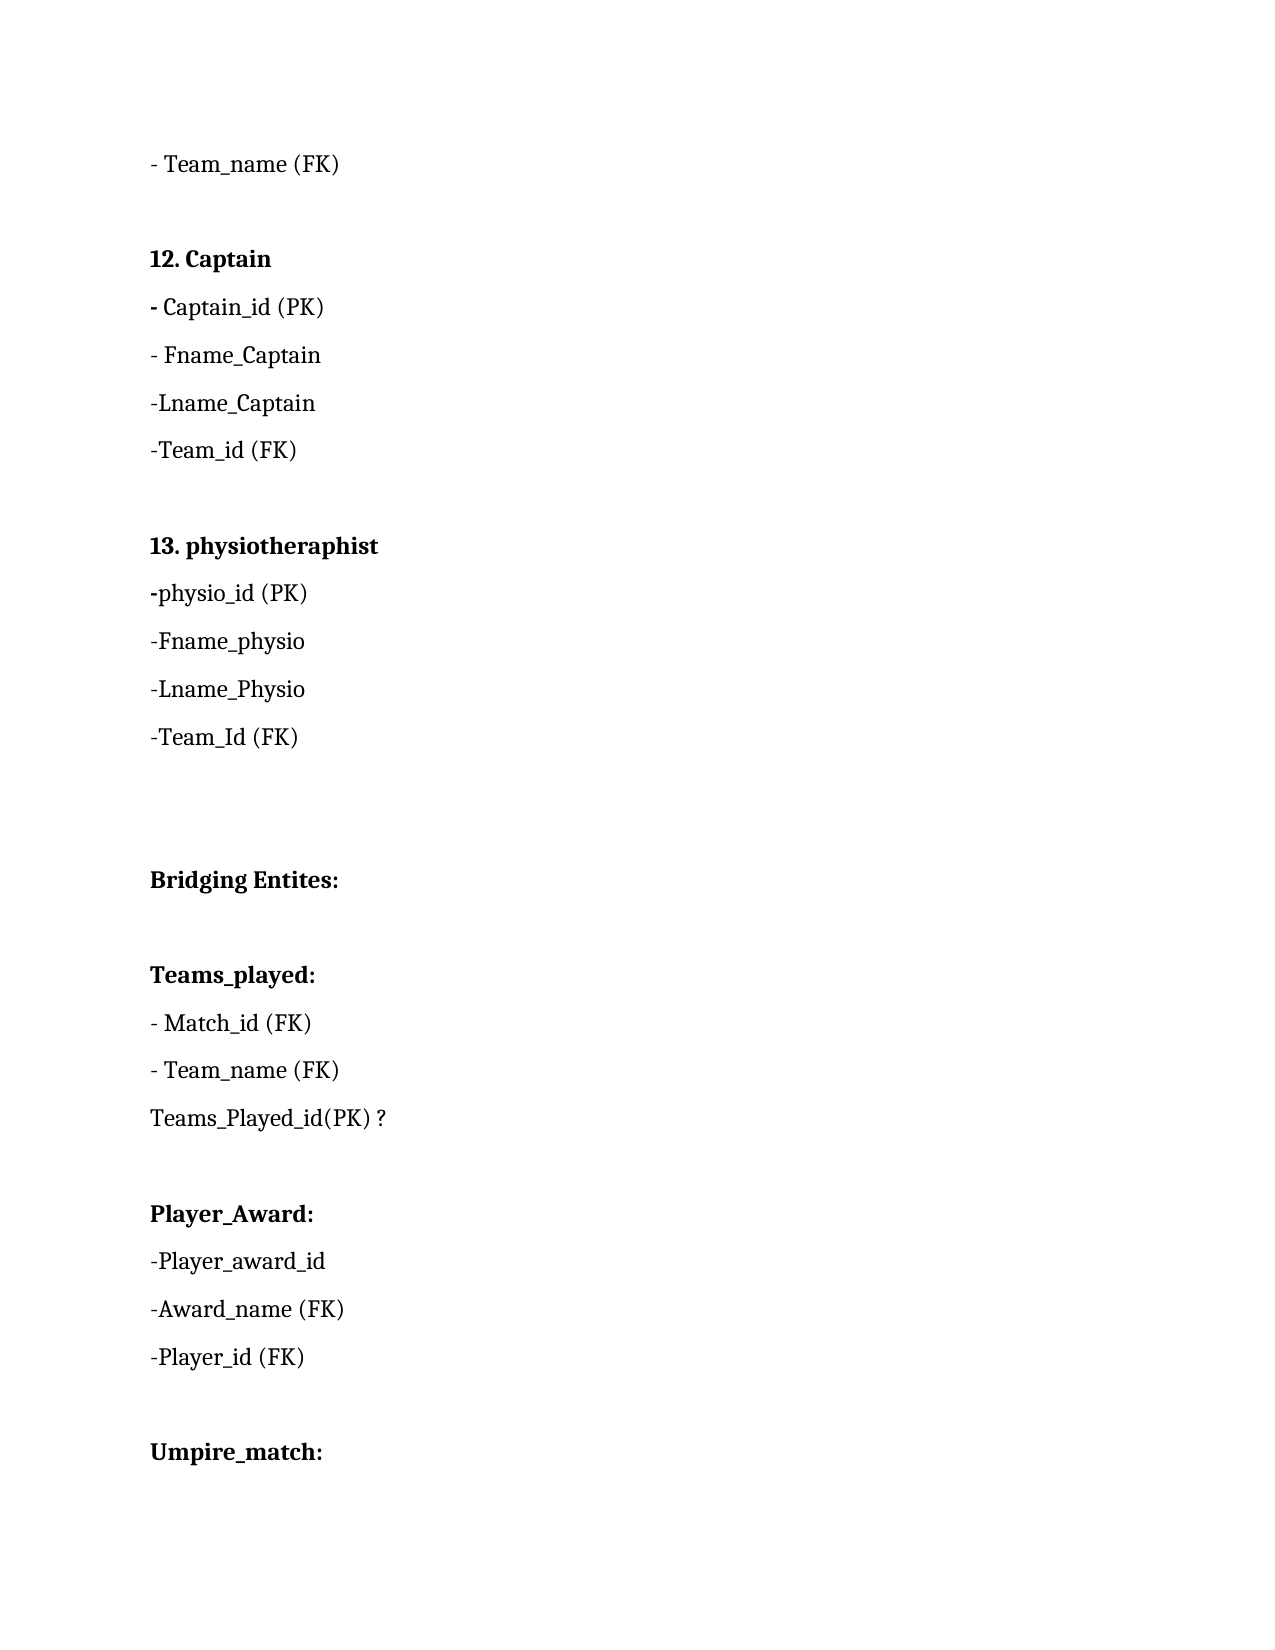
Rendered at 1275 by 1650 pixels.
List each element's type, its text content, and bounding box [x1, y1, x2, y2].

text - Fname_Captain [150, 341, 1125, 369]
text Teams_played: [150, 961, 1125, 990]
text -Team_id (FK) [150, 436, 1125, 465]
text - Team_name (FK) [150, 1056, 1125, 1085]
text 12. Captain [150, 245, 1125, 274]
text Umpire_match: [150, 1438, 1125, 1467]
text -Player_award_id [150, 1247, 1125, 1276]
text -Team_Id (FK) [150, 722, 1125, 751]
text Bridging Entites: [150, 866, 1125, 894]
text 13. physiotheraphist [150, 532, 1125, 560]
text -Award_name (FK) [150, 1295, 1125, 1324]
text -physio_id (PK) [150, 579, 1125, 608]
text -Fname_physio [150, 627, 1125, 656]
text Player_Award: [150, 1199, 1125, 1228]
text -Lname_Captain [150, 388, 1125, 417]
text - Team_name (FK) [150, 150, 1125, 179]
text - Match_id (FK) [150, 1009, 1125, 1037]
text - Captain_id (PK) [150, 293, 1125, 322]
text -Player_id (FK) [150, 1343, 1125, 1371]
text -Lname_Physio [150, 675, 1125, 703]
text Teams_Played_id(PK) ? [150, 1104, 1125, 1133]
